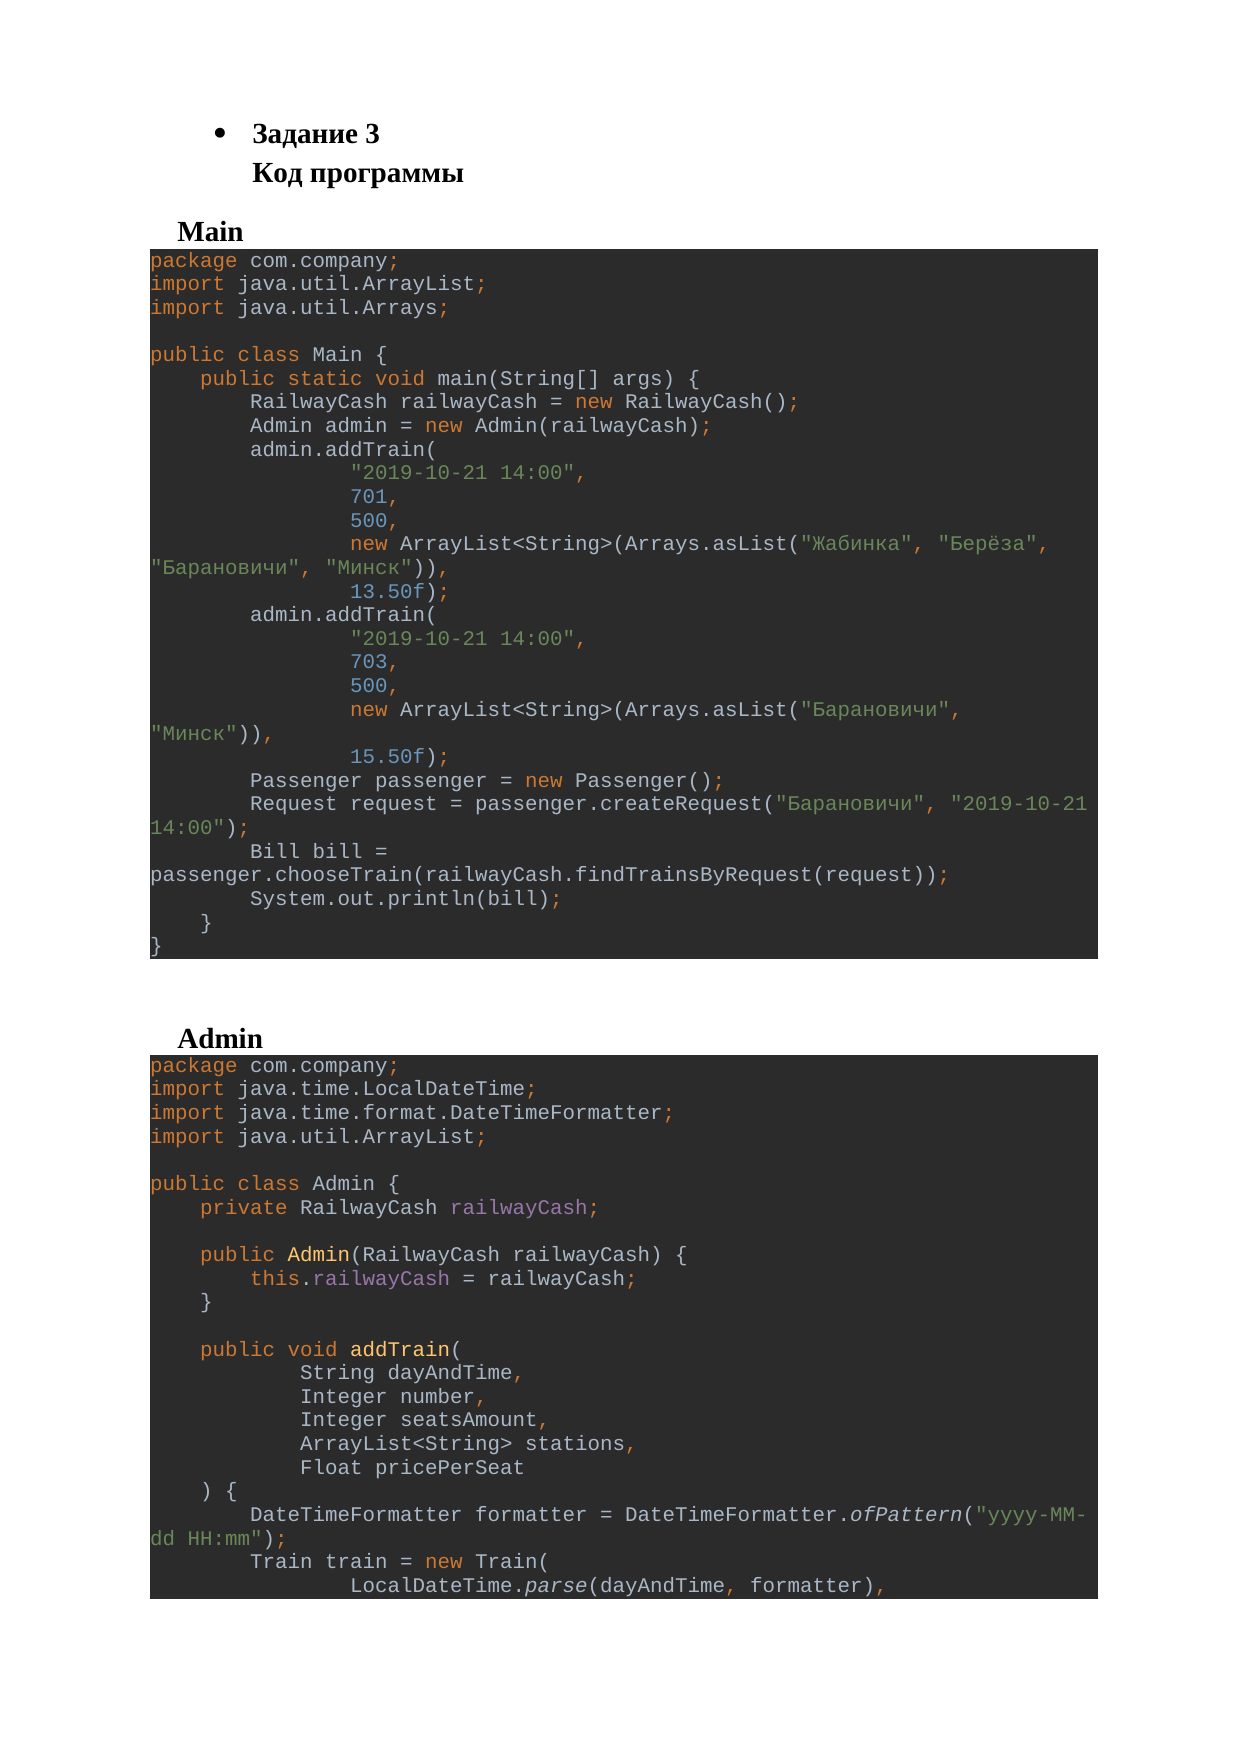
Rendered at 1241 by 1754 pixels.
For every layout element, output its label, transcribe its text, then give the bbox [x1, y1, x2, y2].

text Main [177, 214, 1098, 247]
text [150, 1055, 1098, 1599]
text Код программы [252, 155, 1098, 188]
list Задание 3 [215, 116, 1098, 149]
text Admin [177, 1021, 1098, 1055]
text package com.company; import java.util.ArrayList; import java.util.Arrays; public class Main { public static void main(String[] args) { RailwayCash railwayCash = new RailwayCash(); Admin admin = new Admin(railwayCash); admin.addTrain( "2019-10-21 14:00", 701, 500, new ArrayList<String>(Arrays.asList("Жабинка", "Берёза", "Барановичи", "Минск")), 13.50f); admin.addTrain( "2019-10-21 14:00", 703, 500, new ArrayList<String>(Arrays.asList("Барановичи", "Минск")), 15.50f); Passenger passenger = new Passenger(); Request request = passenger.createRequest("Барановичи", "2019-10-21 14:00"); Bill bill = passenger.chooseTrain(railwayCash.findTrainsByRequest(request)); System.out.println(bill); } } [150, 249, 1098, 959]
